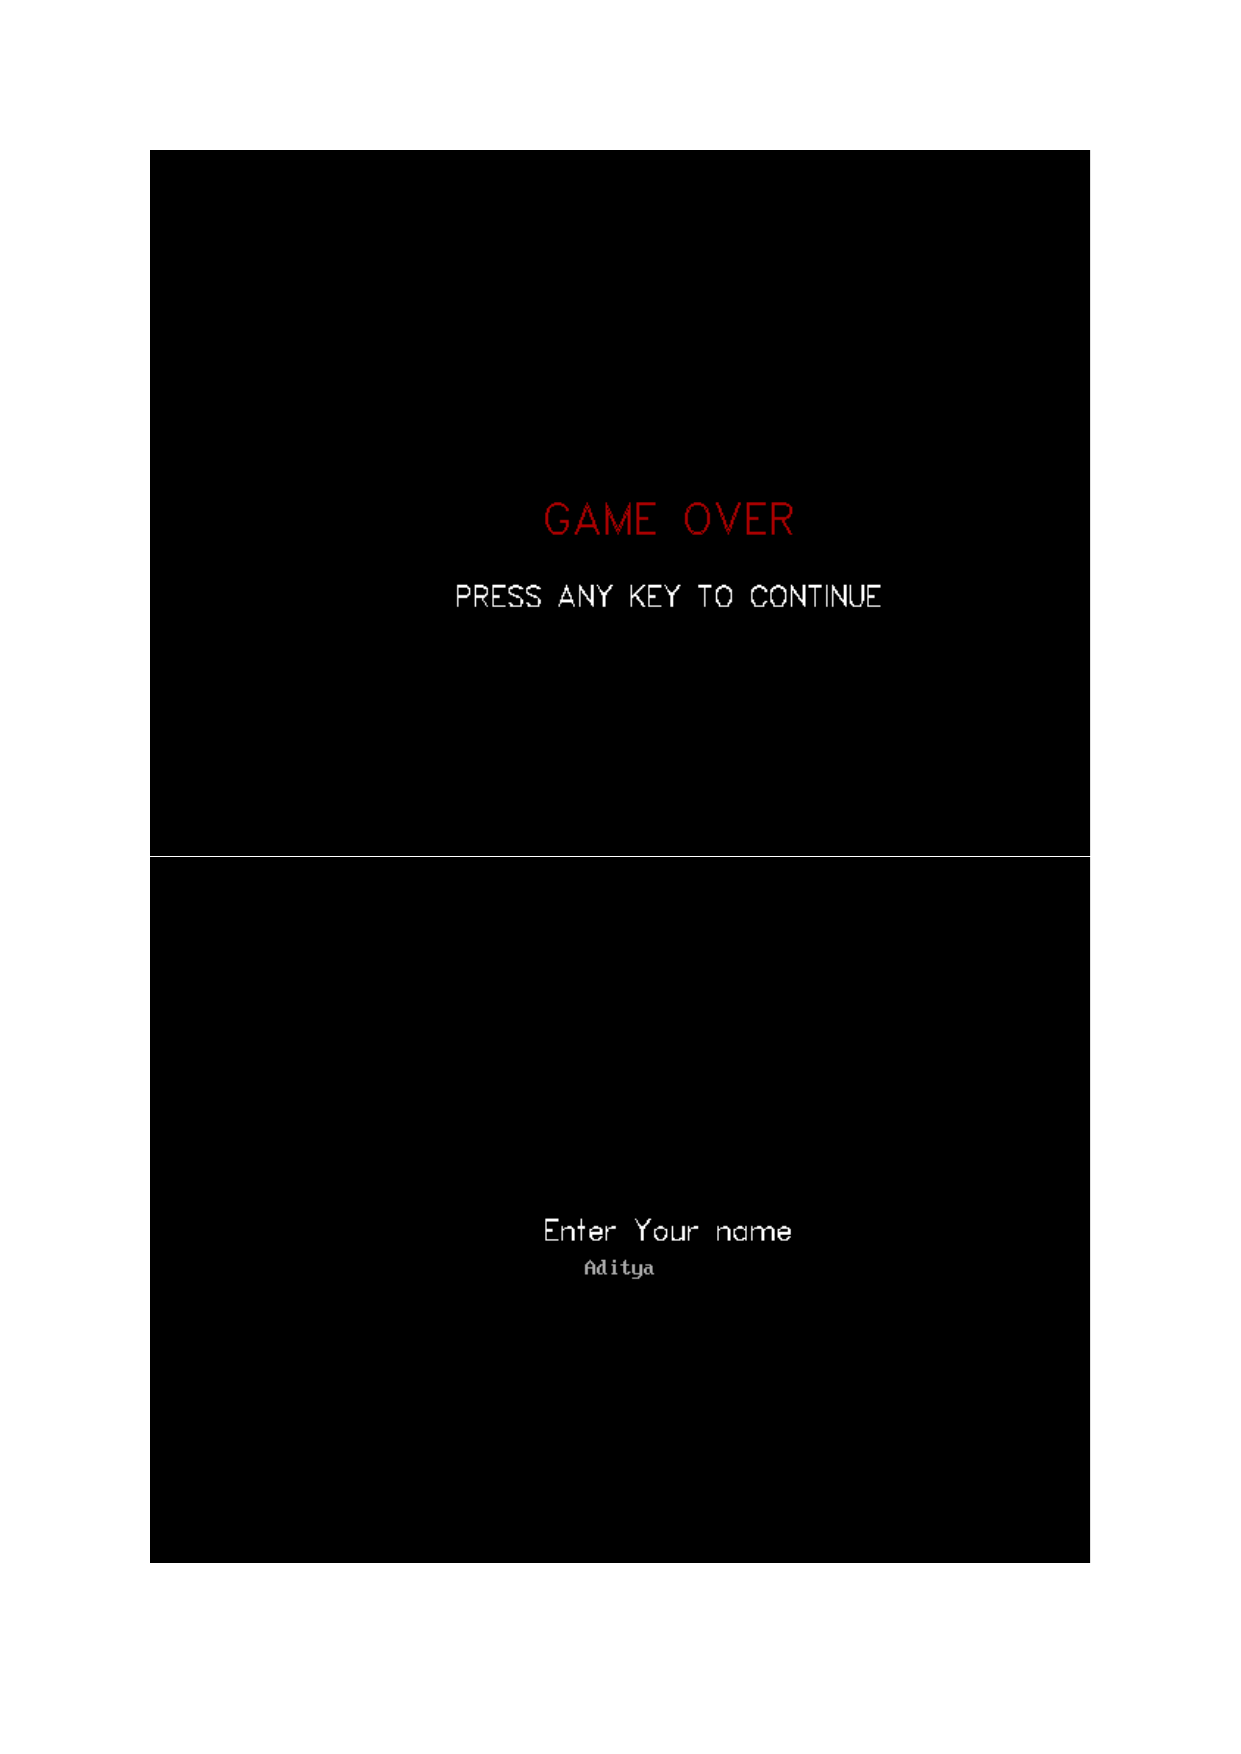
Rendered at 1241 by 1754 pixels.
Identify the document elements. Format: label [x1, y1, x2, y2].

picture [150, 857, 1091, 1563]
picture [150, 150, 1091, 856]
